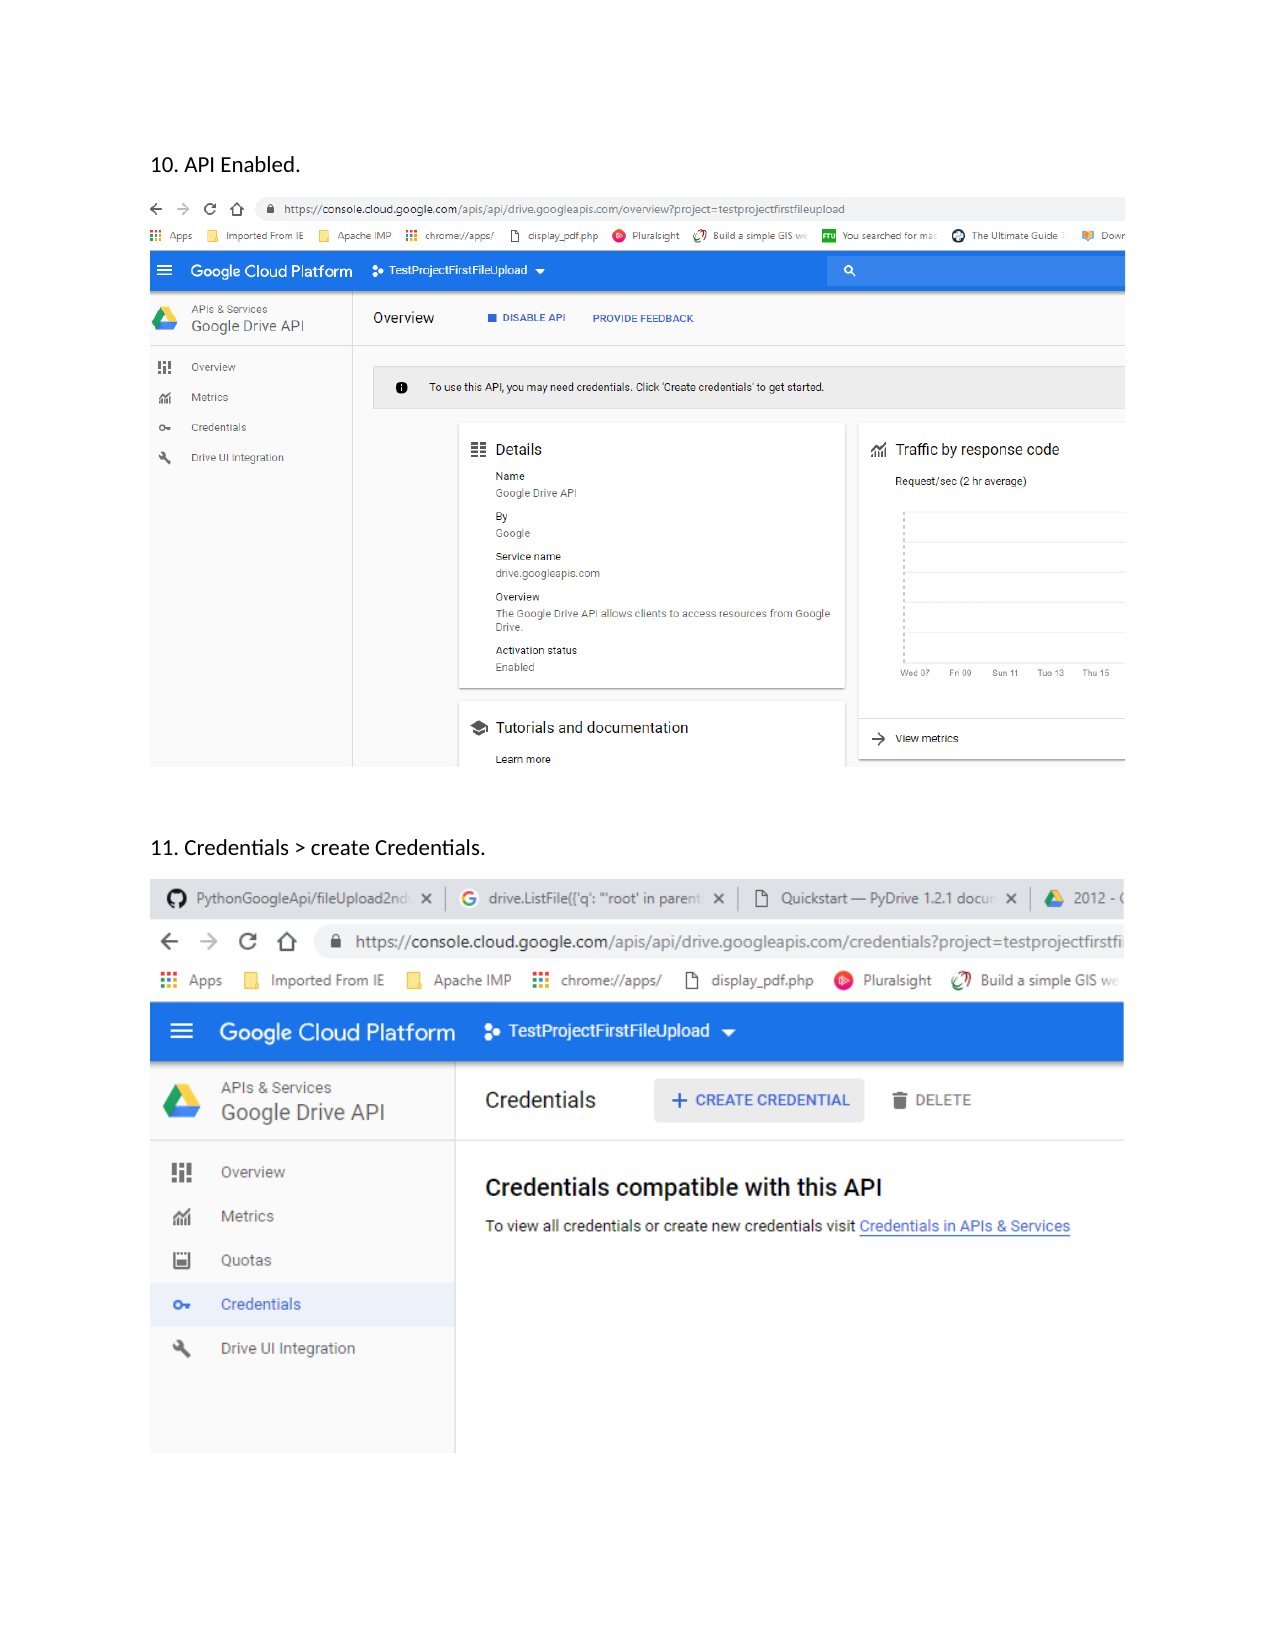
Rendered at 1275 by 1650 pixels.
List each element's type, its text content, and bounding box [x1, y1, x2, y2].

picture [150, 879, 1124, 1453]
text 10. API Enabled. [150, 150, 1125, 178]
picture [150, 196, 1125, 767]
text 11. Credentials > create Credentials. [150, 833, 1125, 861]
